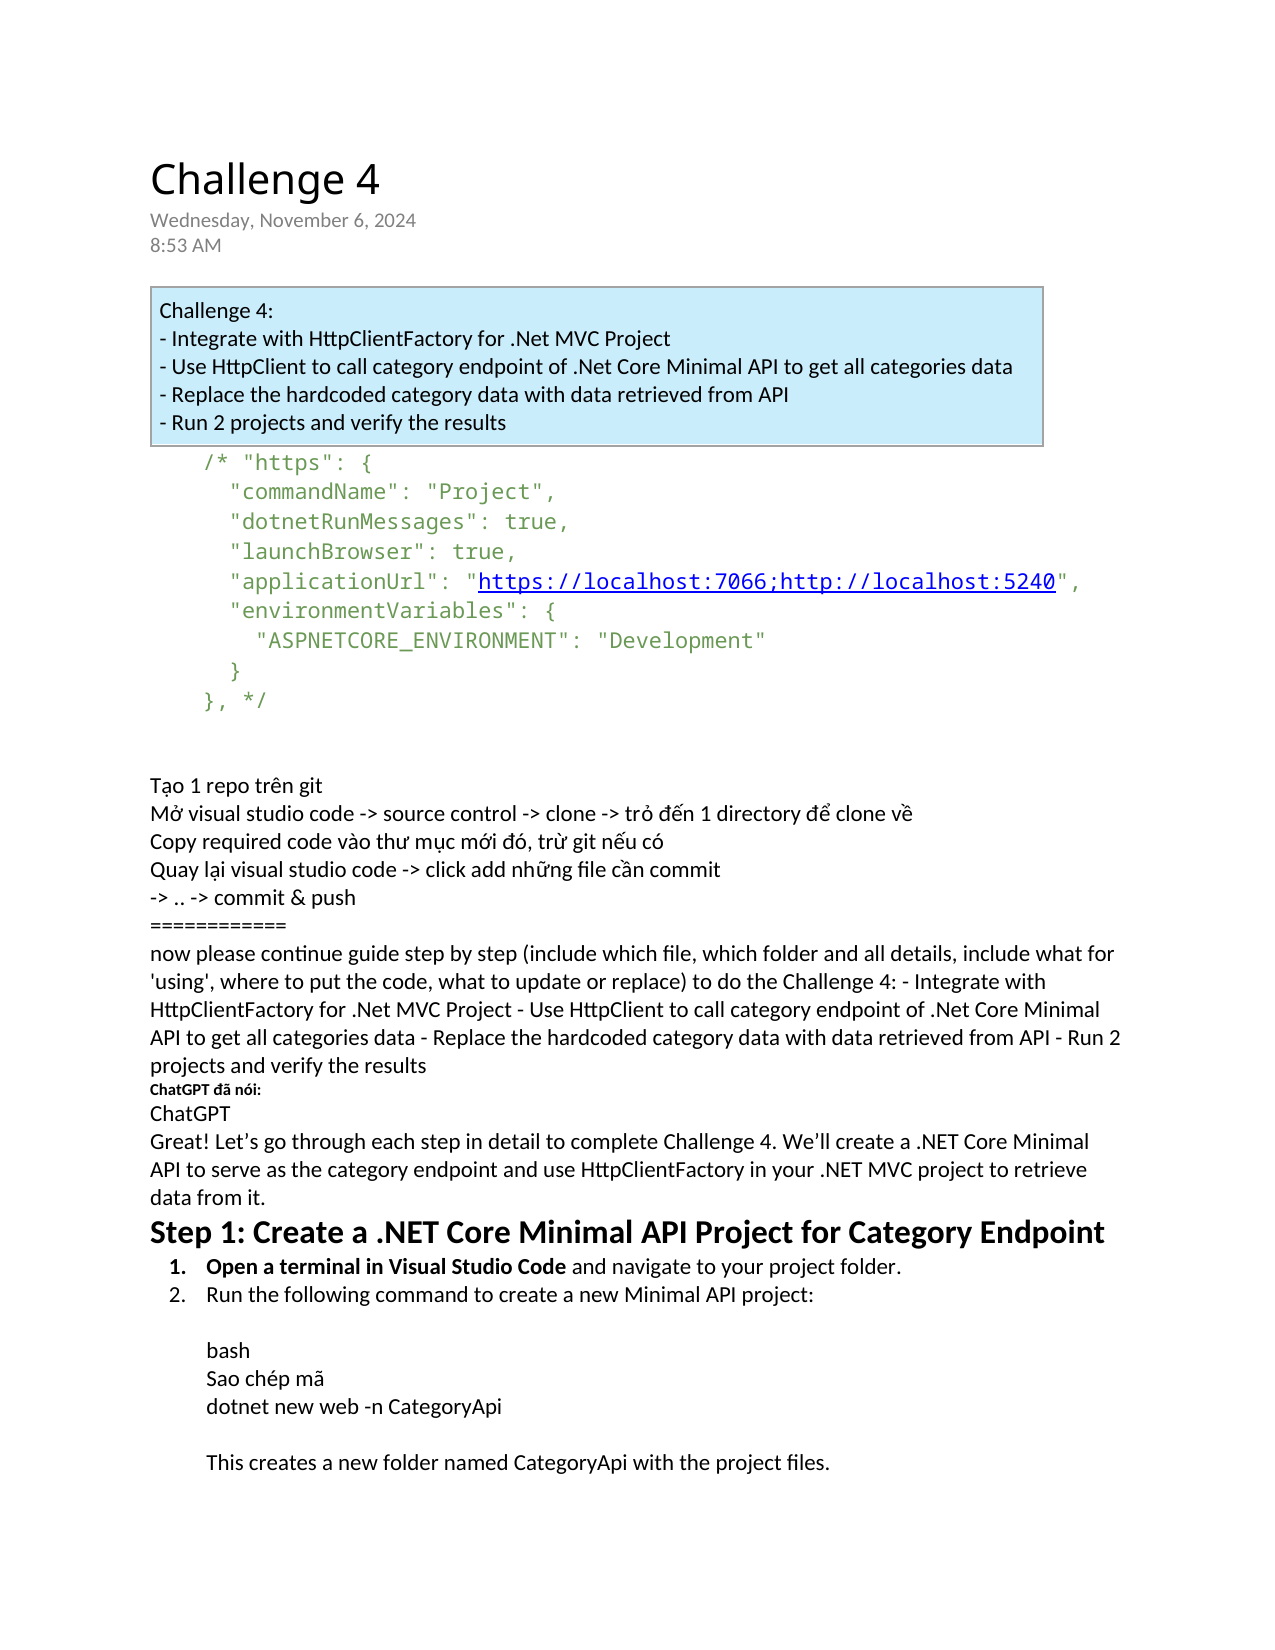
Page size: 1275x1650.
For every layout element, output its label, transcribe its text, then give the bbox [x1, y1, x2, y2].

text "commandName": "Project", [150, 476, 1125, 506]
text Wednesday, November 6, 2024 [150, 207, 1125, 232]
text now please continue guide step by step (include which file, which folder and all details, include what for 'using', where to put the code, what to update or replace) to do the Challenge 4: - Integrate with HttpClientFactory for .Net MVC Project - Use HttpClient to call category endpoint of .Net Core Minimal API to get all categories data - Replace the hardcoded category data with data retrieved from API - Run 2 projects and verify the results [150, 939, 1125, 1079]
text 8:53 AM [150, 232, 1125, 258]
text Challenge 4 [150, 150, 1125, 207]
text Quay lại visual studio code -> click add những file cần commit [150, 855, 1125, 883]
text Step 1: Create a .NET Core Minimal API Project for Category Endpoint [150, 1211, 1125, 1252]
text "environmentVariables": { [150, 596, 1125, 625]
text "launchBrowser": true, [150, 536, 1125, 566]
text Great! Let’s go through each step in detail to complete Challenge 4. We’ll create a .NET Core Minimal API to serve as the category endpoint and use HttpClientFactory in your .NET MVC project to retrieve data from it. [150, 1127, 1125, 1211]
text -> .. -> commit & push [150, 883, 1125, 911]
table_header Challenge 4: - Integrate with HttpClientFactory for .Net MVC Project - Use HttpClient to call category endpoint of .Net Core Minimal API to get all categories data - Replace the hardcoded category data with data retrieved from API - Run 2 projects and verify the results [152, 288, 1042, 444]
list Run the following command to create a new Minimal API project: bash Sao chép mã dotnet new web -n CategoryApi This creates a new folder named CategoryApi with the project files. [169, 1280, 1125, 1476]
list Open a terminal in Visual Studio Code and navigate to your project folder. [169, 1252, 1125, 1280]
text } [150, 655, 1125, 685]
text "applicationUrl": "https://localhost:7066;http://localhost:5240", [150, 566, 1125, 596]
text /* "https": { [150, 447, 1125, 476]
text }, */ [150, 685, 1125, 715]
text Tạo 1 repo trên git [150, 771, 1125, 799]
text Mở visual studio code -> source control -> clone -> trỏ đến 1 directory để clone về [150, 799, 1125, 827]
text "dotnetRunMessages": true, [150, 506, 1125, 536]
text "ASPNETCORE_ENVIRONMENT": "Development" [150, 625, 1125, 655]
text Copy required code vào thư mục mới đó, trừ git nếu có [150, 827, 1125, 855]
text ChatGPT đã nói: [150, 1079, 1125, 1099]
text ============ [150, 911, 1125, 939]
text ChatGPT [150, 1099, 1125, 1127]
